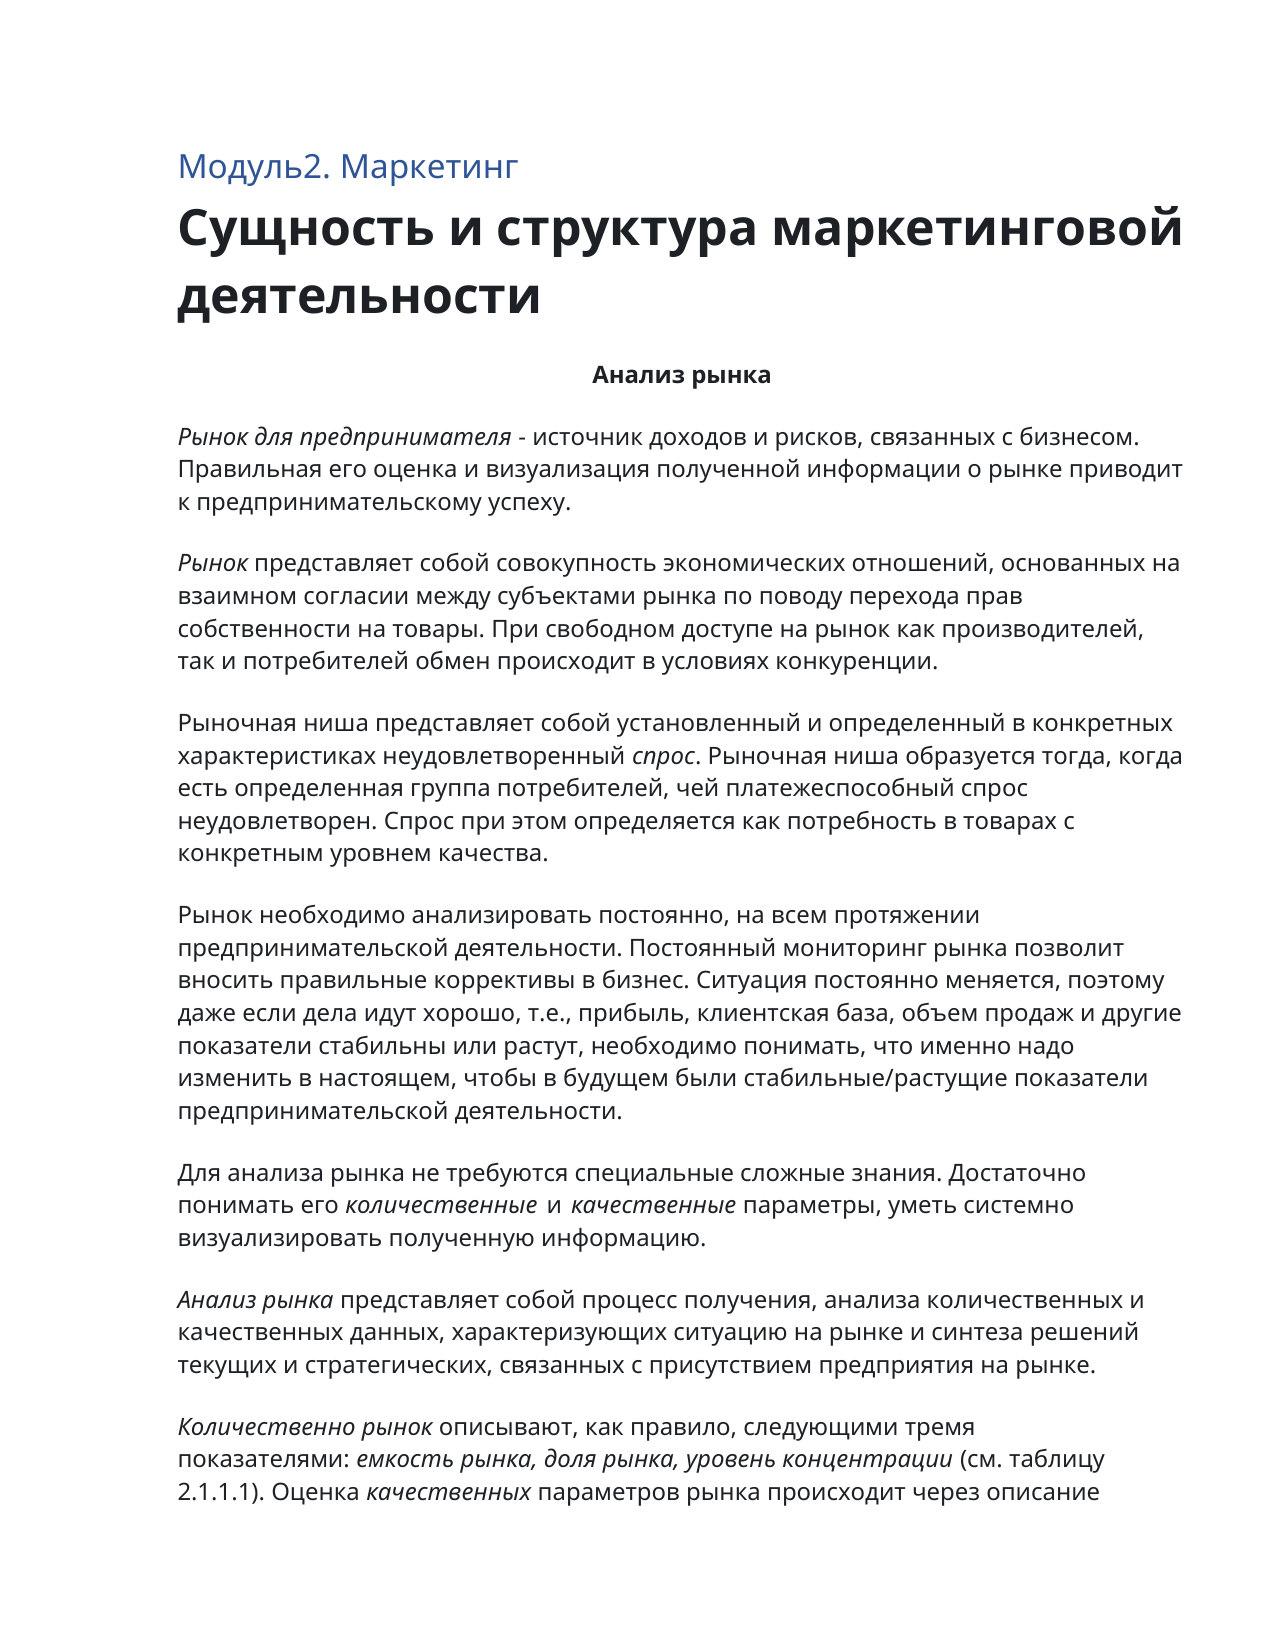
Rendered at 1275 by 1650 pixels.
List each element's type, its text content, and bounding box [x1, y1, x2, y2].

text Для анализа рынка не требуются специальные сложные знания. Достаточно понимать его количественные и качественные параметры, уметь системно визуализировать полученную информацию. [177, 1155, 1186, 1253]
text Рынок представляет собой совокупность экономических отношений, основанных на взаимном согласии между субъектами рынка по поводу перехода прав собственности на товары. При свободном доступе на рынок как производителей, так и потребителей обмен происходит в условиях конкуренции. [177, 546, 1186, 677]
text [177, 1409, 1186, 1507]
text Рынок необходимо анализировать постоянно, на всем протяжении предпринимательской деятельности. Постоянный мониторинг рынка позволит вносить правильные коррективы в бизнес. Ситуация постоянно меняется, поэтому даже если дела идут хорошо, т.е., прибыль, клиентская база, объем продаж и другие показатели стабильны или растут, необходимо понимать, что именно надо изменить в настоящем, чтобы в будущем были стабильные/растущие показатели предпринимательской деятельности. [177, 898, 1186, 1126]
subtitle Модуль2. Маркетинг [177, 143, 1186, 188]
text Рынок для предпринимателя - источник доходов и рисков, связанных с бизнесом. Правильная его оценка и визуализация полученной информации о рынке приводит к предпринимательскому успеху. [177, 419, 1186, 517]
text Анализ рынка [177, 357, 1186, 390]
text Сущность и структура маркетинговой деятельности [177, 192, 1186, 328]
text Рыночная ниша представляет собой установленный и определенный в конкретных характеристиках неудовлетворенный спрос. Рыночная ниша образуется тогда, когда есть определенная группа потребителей, чей платежеспособный спрос неудовлетворен. Спрос при этом определяется как потребность в товарах с конкретным уровнем качества. [177, 706, 1186, 869]
text Анализ рынка представляет собой процесс получения, анализа количественных и качественных данных, характеризующих ситуацию на рынке и синтеза решений текущих и стратегических, связанных с присутствием предприятия на рынке. [177, 1282, 1186, 1380]
